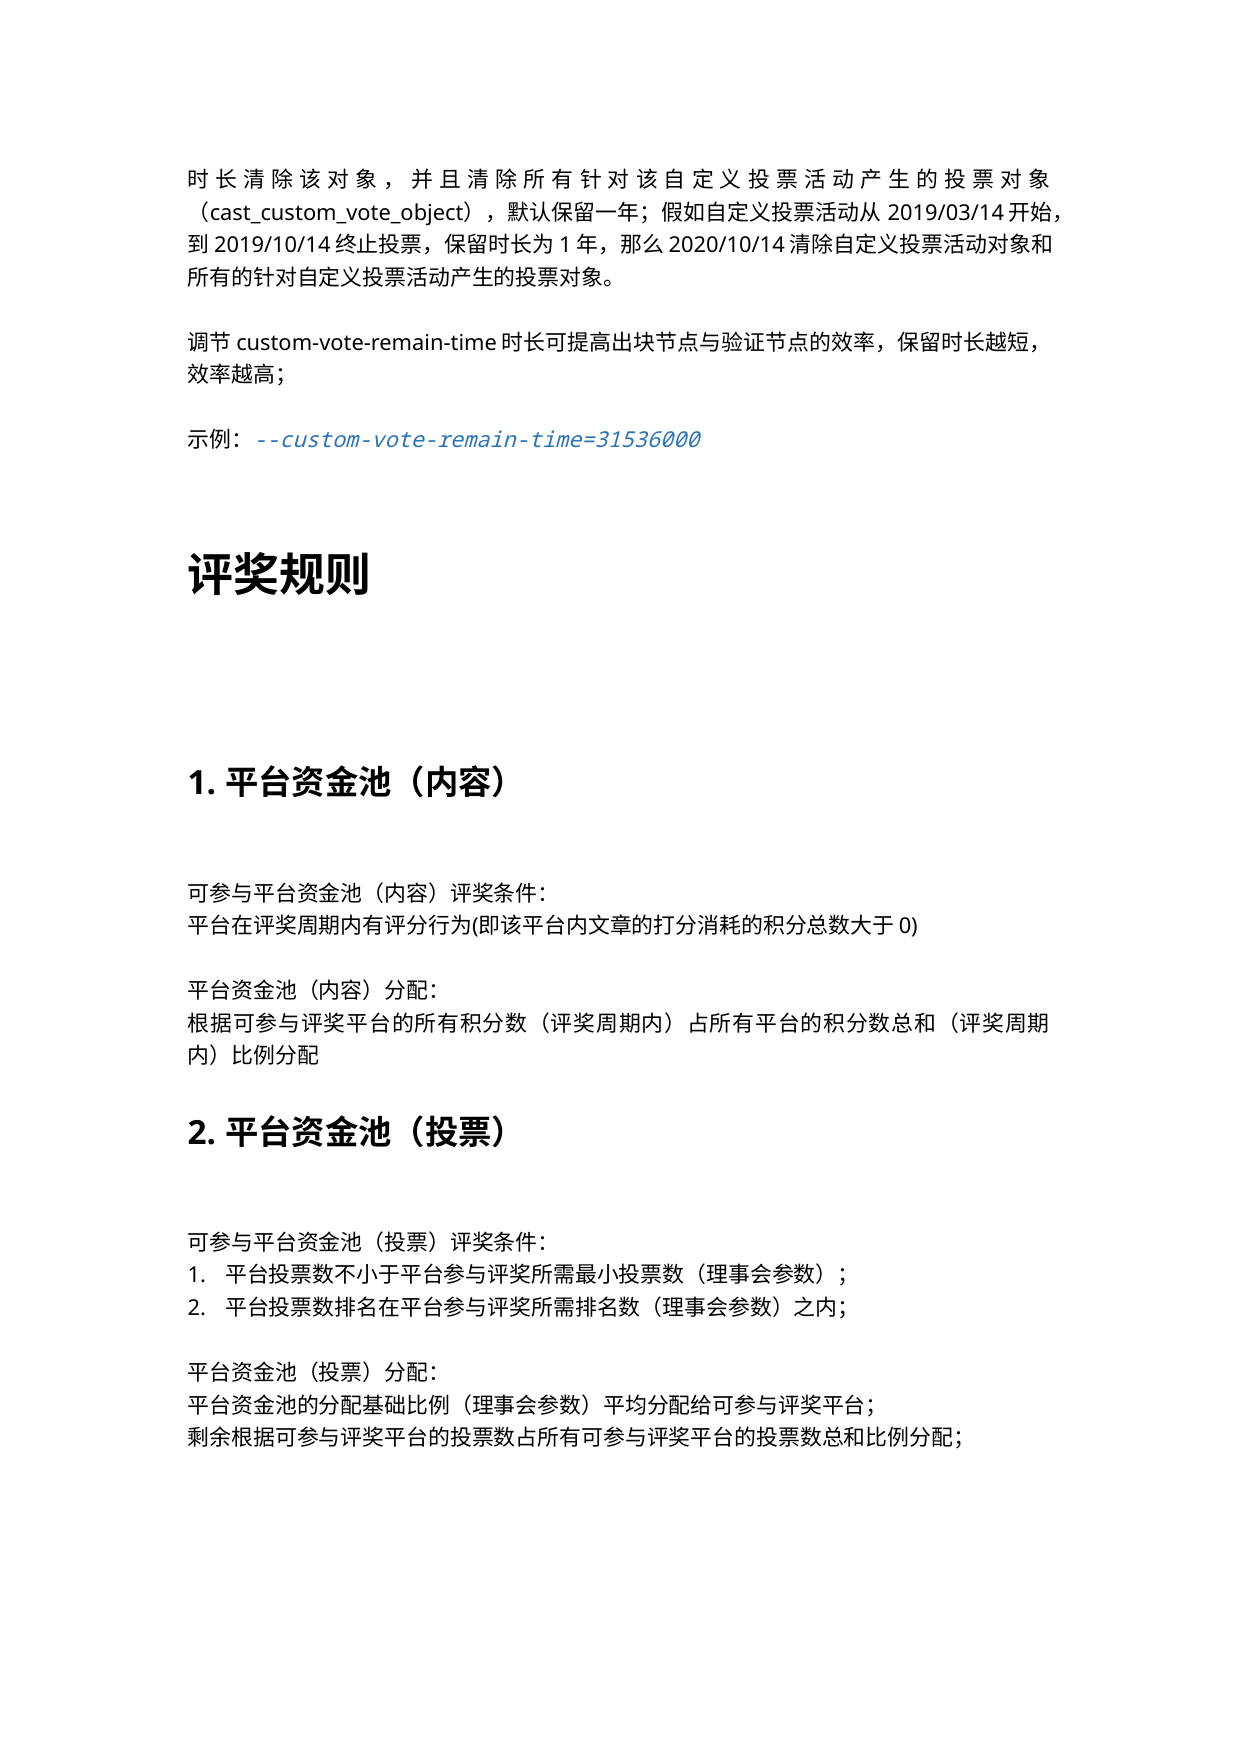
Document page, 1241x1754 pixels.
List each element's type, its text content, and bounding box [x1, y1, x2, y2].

text 平台资金池的分配基础比例（理事会参数）平均分配给可参与评奖平台； 剩余根据可参与评奖平台的投票数占所有可参与评奖平台的投票数总和比例分配； [187, 1387, 1053, 1452]
text 可参与平台资金池（内容）评奖条件： [187, 875, 1053, 908]
text 根据可参与评奖平台的所有积分数（评奖周期内）占所有平台的积分数总和（评奖周期内）比例分配 [187, 1005, 1053, 1070]
subtitle 平台资金池（投票） [187, 1097, 1053, 1162]
subtitle 评奖规则 [187, 522, 1053, 620]
text 平台资金池（内容）分配： [187, 973, 1053, 1005]
text 可参与平台资金池（投票）评奖条件： [187, 1225, 1053, 1257]
text 平台资金池（投票）分配： [187, 1355, 1053, 1387]
subtitle 平台资金池（内容） [187, 748, 1053, 813]
list 平台投票数不小于平台参与评奖所需最小投票数（理事会参数）； [187, 1257, 1053, 1290]
text 示例：--custom-vote-remain-time=31536000 [187, 422, 1053, 454]
text 调节custom-vote-remain-time时长可提高出块节点与验证节点的效率，保留时长越短，效率越高； [187, 324, 1053, 389]
text 平台在评奖周期内有评分行为(即该平台内文章的打分消耗的积分总数大于0) [187, 908, 1053, 940]
list 平台投票数排名在平台参与评奖所需排名数（理事会参数）之内； [187, 1290, 1053, 1322]
